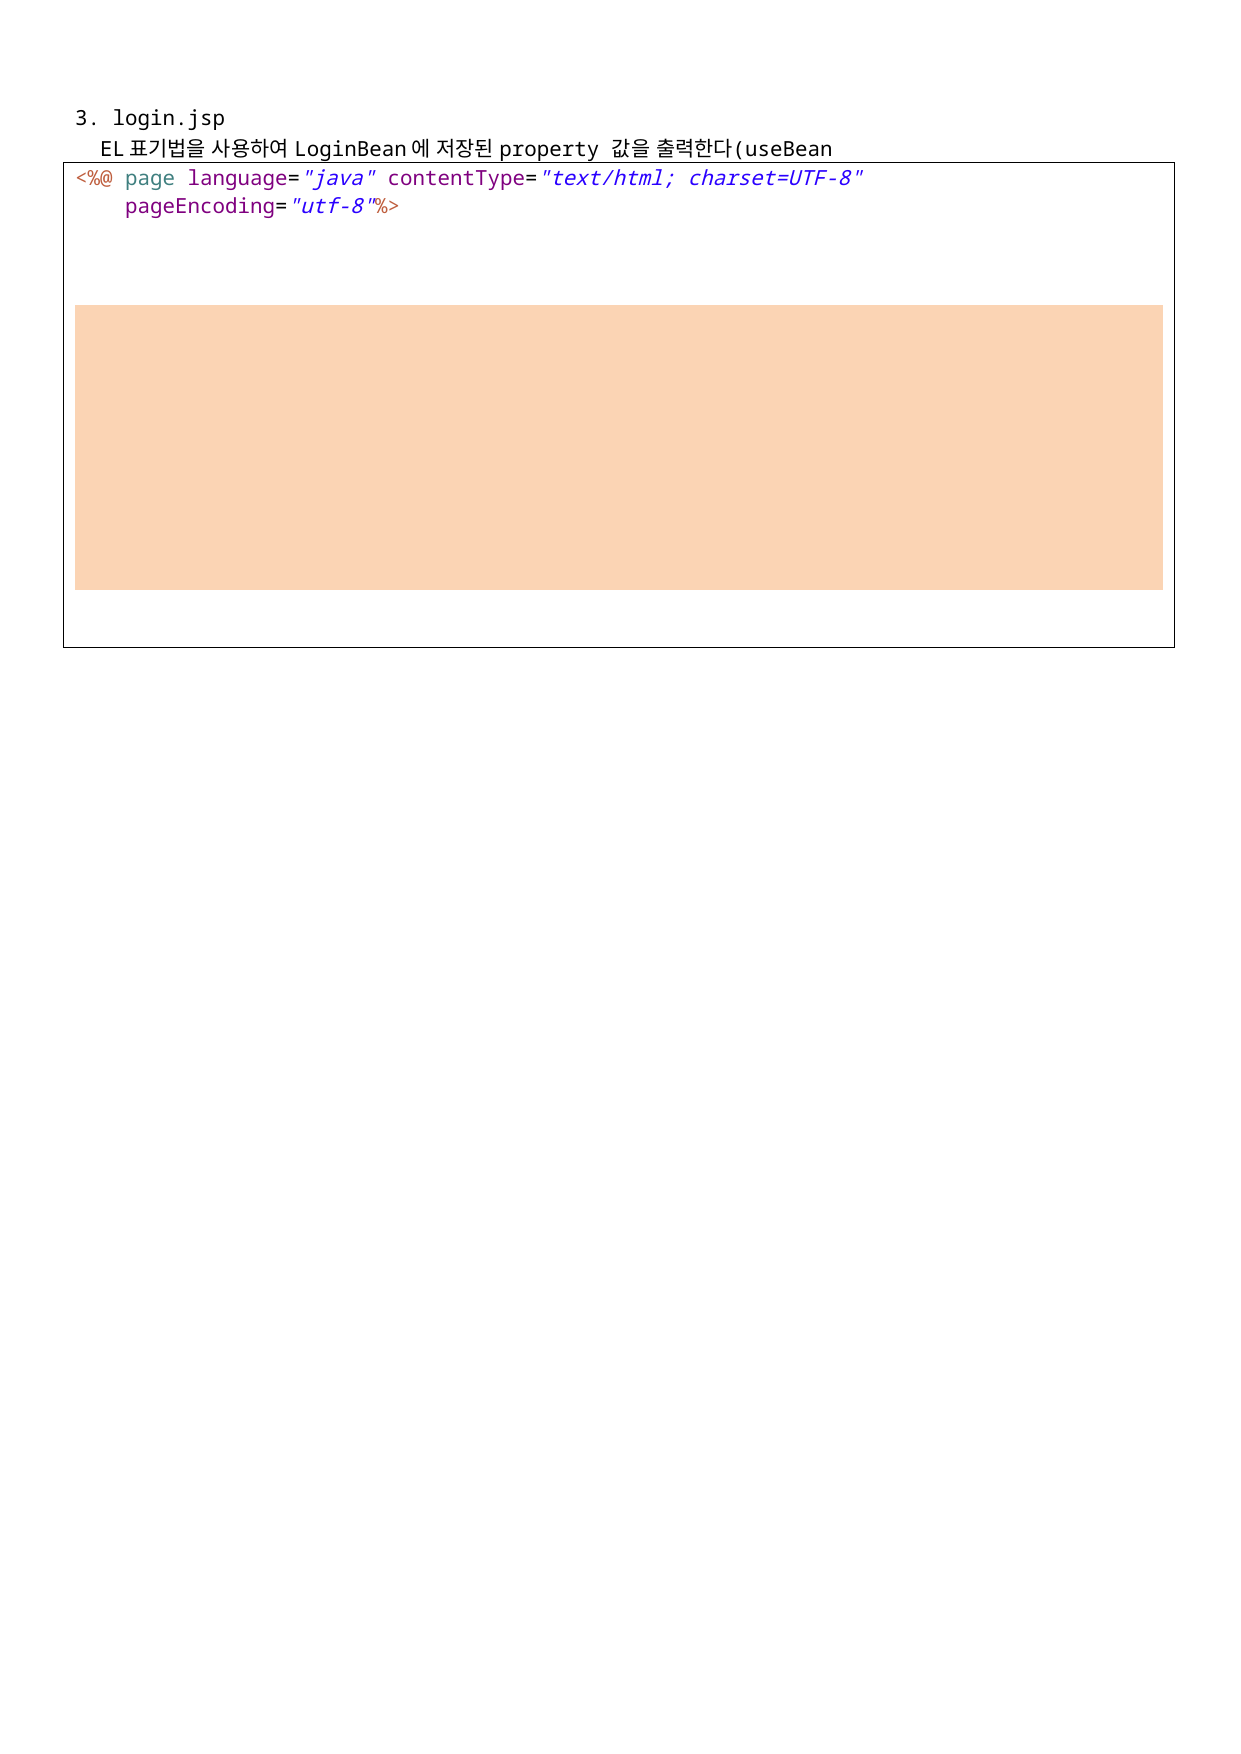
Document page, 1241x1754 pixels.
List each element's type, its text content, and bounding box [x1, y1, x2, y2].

text 3. login.jsp [75, 103, 1165, 132]
table_header <%@ page language="java" contentType="text/html; charset=UTF-8" pageEncoding="utf-8"%> [64, 163, 1174, 647]
text EL표기법을 사용하여 LoginBean에 저장된 property 값을 출력한다(useBean [75, 132, 1165, 162]
